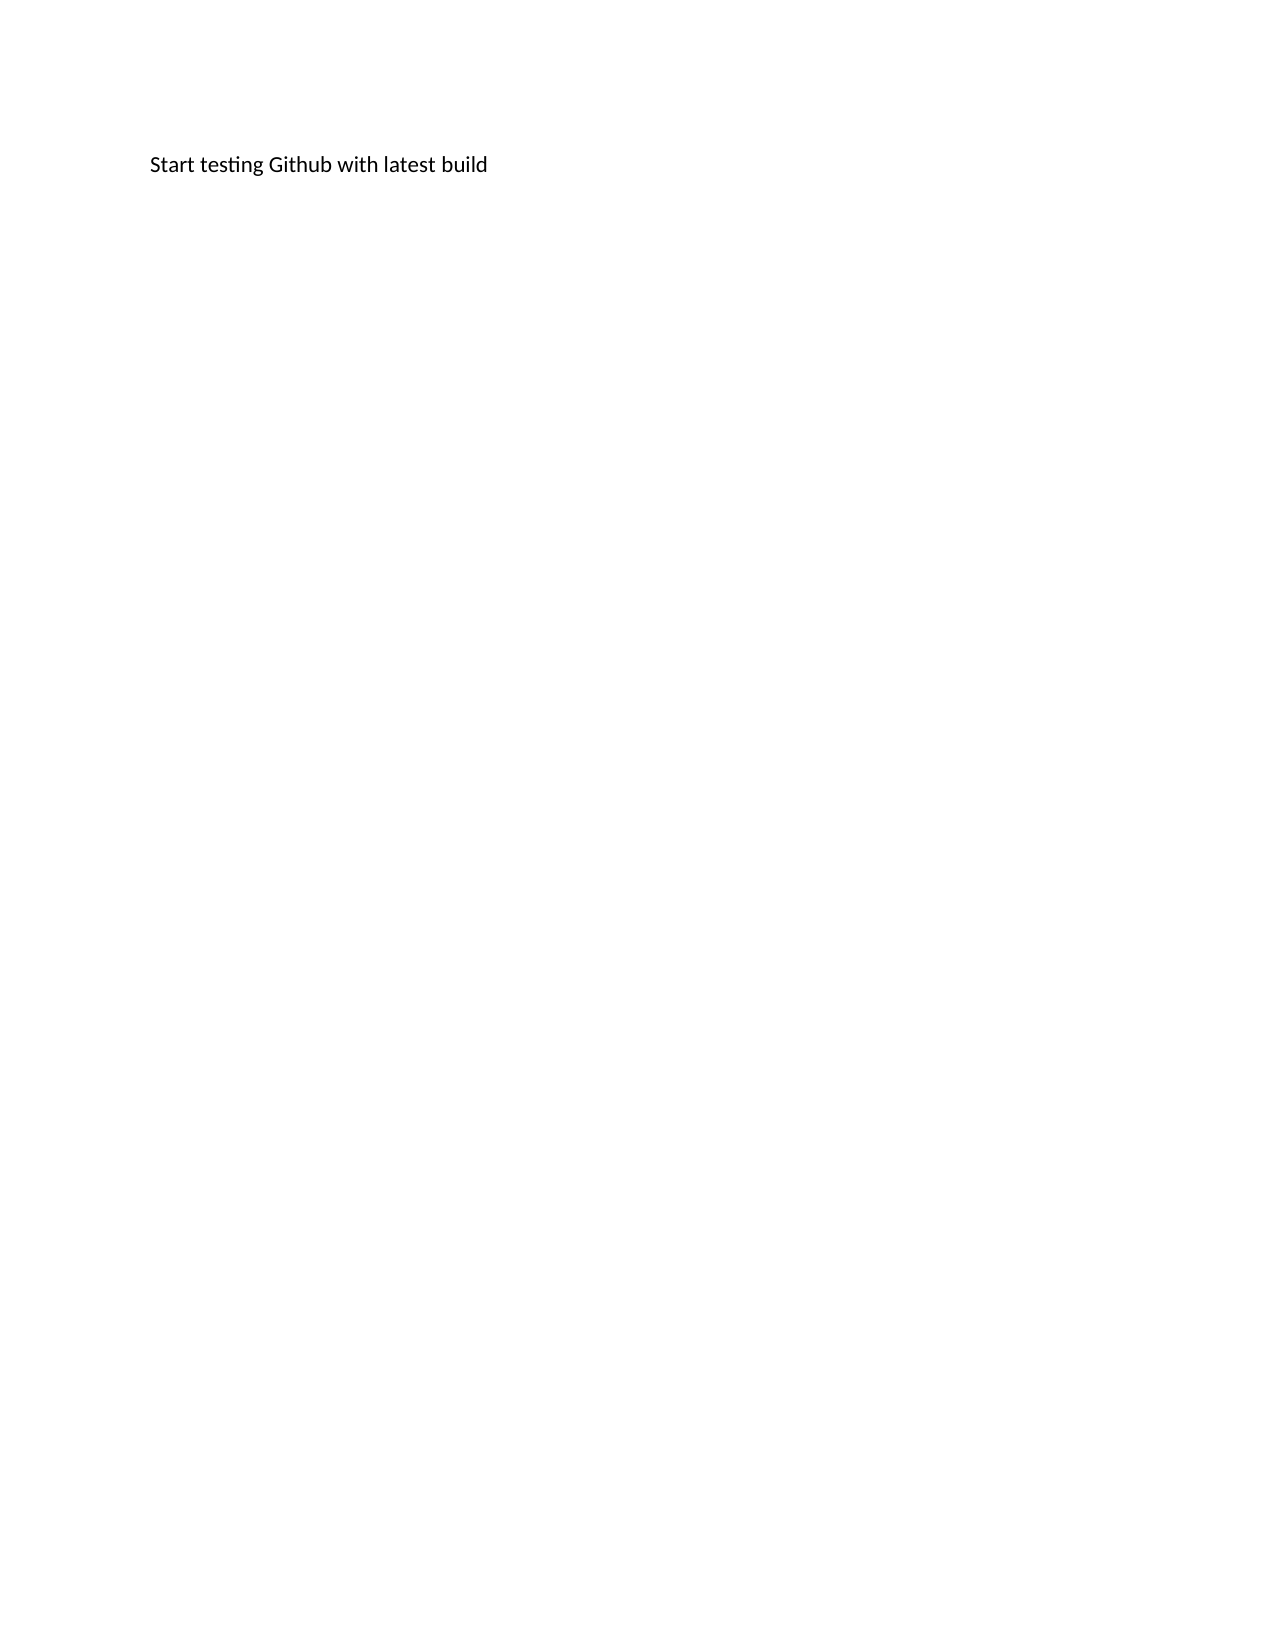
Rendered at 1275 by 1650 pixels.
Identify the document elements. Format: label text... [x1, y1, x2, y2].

text Start testing Github with latest build [150, 150, 1125, 178]
